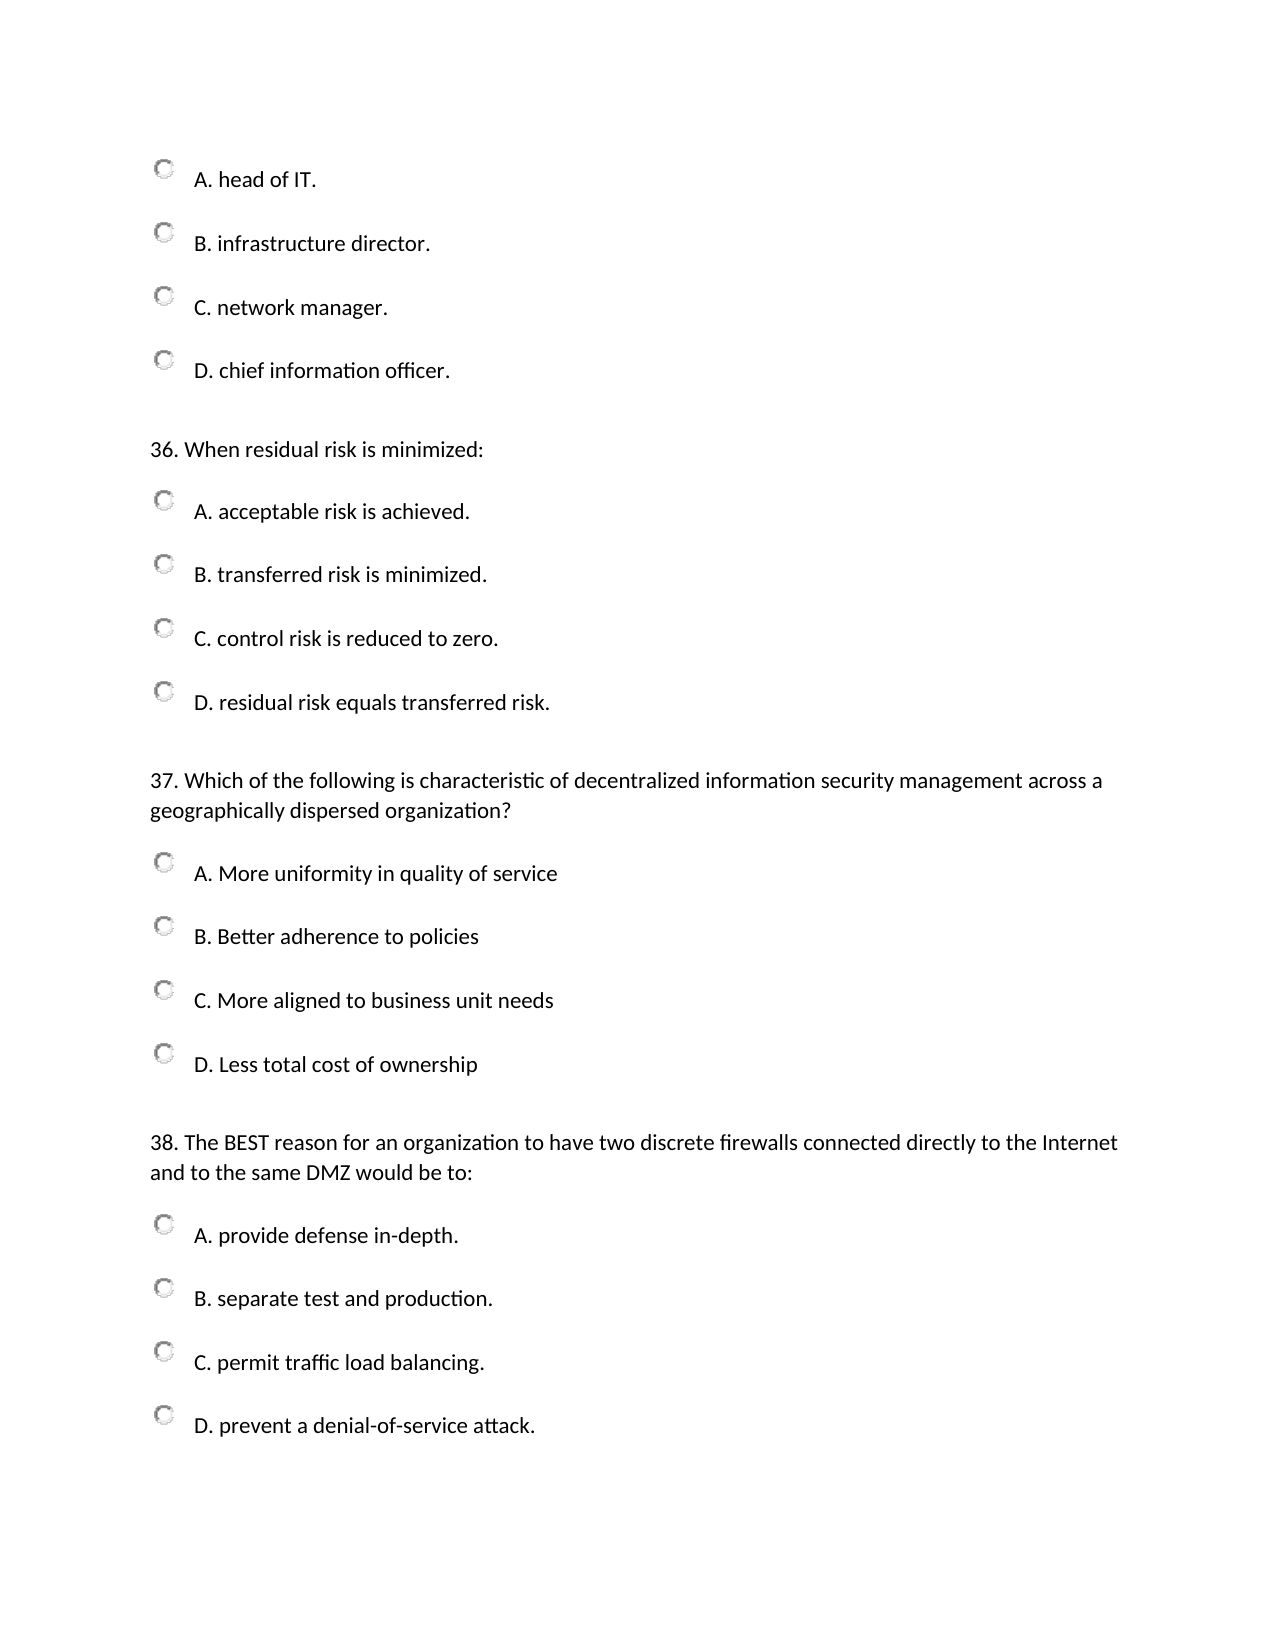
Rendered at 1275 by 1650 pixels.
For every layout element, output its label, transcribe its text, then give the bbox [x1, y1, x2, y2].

table_cell D. prevent a denial-of-service attack. [150, 1396, 544, 1460]
table_cell C. permit traffic load balancing. [150, 1333, 544, 1396]
text 38. The BEST reason for an organization to have two discrete firewalls connected directly to the Internet and to the same DMZ would be to: [150, 1098, 1125, 1187]
table_cell B. infrastructure director. [150, 214, 459, 277]
table_cell D. Less total cost of ownership [150, 1035, 566, 1098]
table_header A. provide defense in-depth. [150, 1205, 544, 1269]
table_cell C. network manager. [150, 277, 459, 341]
table_header A. head of IT. [150, 150, 459, 214]
table_header A. acceptable risk is achieved. [150, 482, 558, 545]
text 36. When residual risk is minimized: [150, 404, 1125, 463]
table_cell C. More aligned to business unit needs [150, 971, 566, 1034]
table_cell B. separate test and production. [150, 1269, 544, 1333]
table_header A. More uniformity in quality of service [150, 844, 566, 907]
table_cell C. control risk is reduced to zero. [150, 609, 558, 673]
table_cell D. residual risk equals transferred risk. [150, 673, 558, 736]
table_cell D. chief information officer. [150, 341, 459, 404]
text 37. Which of the following is characteristic of decentralized information security management across a geographically dispersed organization? [150, 736, 1125, 825]
table_cell B. Better adherence to policies [150, 907, 566, 971]
table_cell B. transferred risk is minimized. [150, 545, 558, 609]
